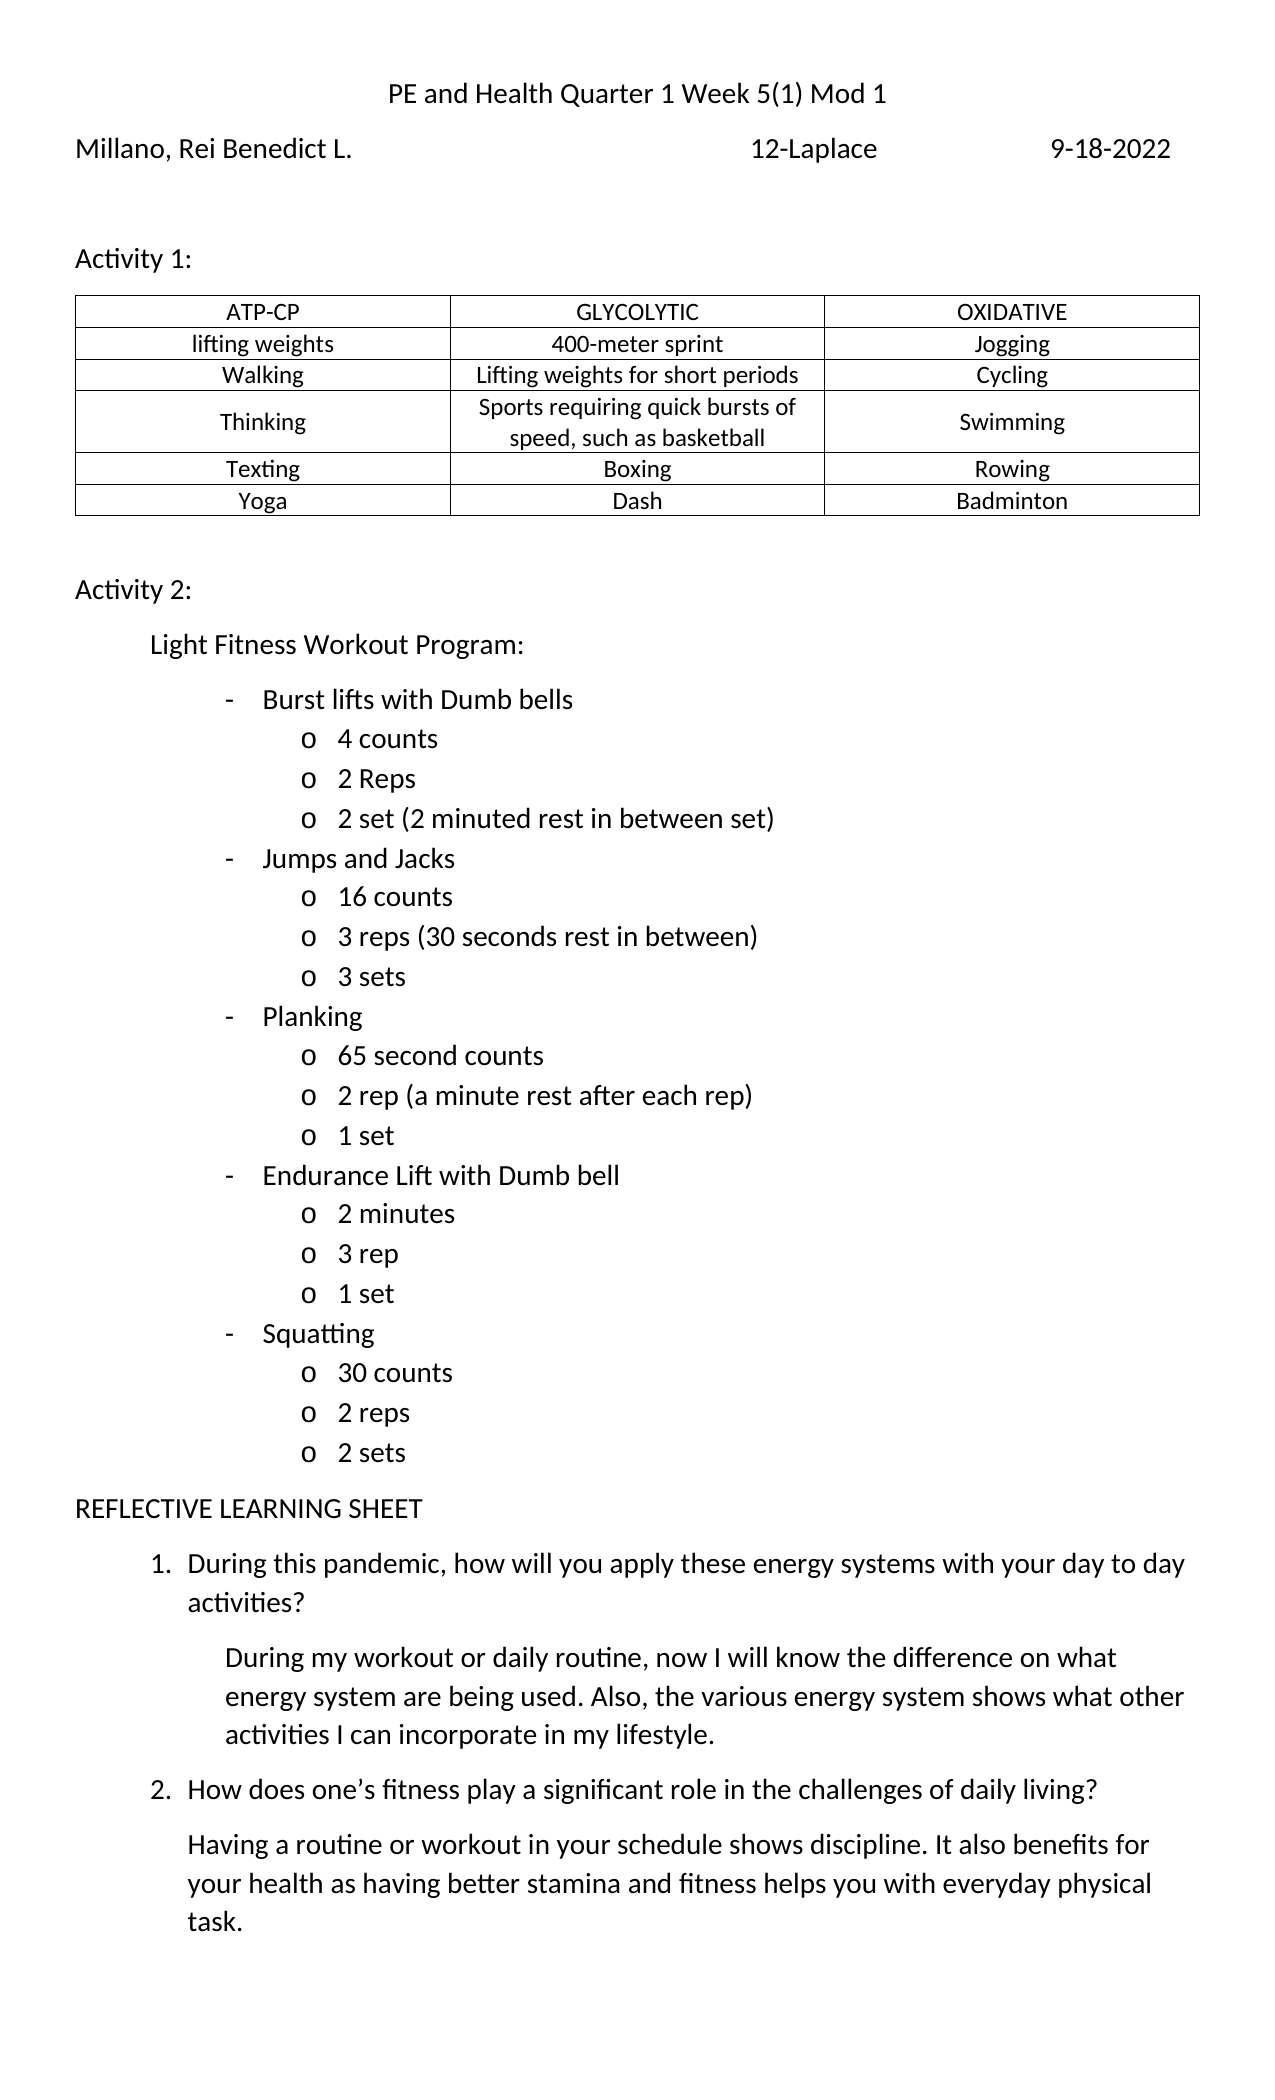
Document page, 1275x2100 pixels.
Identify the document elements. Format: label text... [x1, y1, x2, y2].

list 3 sets [300, 958, 1200, 996]
list 2 set (2 minuted rest in between set) [300, 800, 1200, 837]
table_header ATP-CP [76, 296, 450, 327]
list During this pandemic, how will you apply these energy systems with your day to day activities? [150, 1546, 1200, 1620]
text Activity 1: [75, 240, 1200, 276]
list 3 rep [300, 1235, 1200, 1272]
table_cell Walking [76, 360, 450, 390]
text Millano, Rei Benedict L. 12-Laplace 9-18-2022 [75, 130, 1200, 166]
text Activity 2: [75, 571, 1200, 607]
list Jumps and Jacks [225, 840, 1200, 876]
list Squatting [225, 1315, 1200, 1351]
text Having a routine or workout in your schedule shows discipline. It also benefits for your health as having better stamina and fitness helps you with everyday physical task. [187, 1826, 1200, 1939]
list 16 counts [300, 878, 1200, 916]
table_header GLYCOLYTIC [451, 296, 824, 327]
list 3 reps (30 seconds rest in between) [300, 918, 1200, 956]
table_cell Swimming [825, 391, 1199, 452]
table_cell Cycling [825, 360, 1199, 390]
table_cell Texting [76, 453, 450, 484]
list Endurance Lift with Dumb bell [225, 1157, 1200, 1193]
table_cell Rowing [825, 453, 1199, 484]
table_cell Dash [451, 485, 824, 515]
table_cell lifting weights [76, 328, 450, 358]
list Planking [225, 998, 1200, 1034]
table_cell Yoga [76, 485, 450, 515]
text During my workout or daily routine, now I will know the difference on what energy system are being used. Also, the various energy system shows what other activities I can incorporate in my lifestyle. [225, 1639, 1200, 1752]
list Burst lifts with Dumb bells [225, 682, 1200, 717]
list How does one’s fitness play a significant role in the challenges of daily living? [150, 1771, 1200, 1807]
text REFLECTIVE LEARNING SHEET [75, 1491, 1200, 1526]
table_cell Boxing [451, 453, 824, 484]
list 2 Reps [300, 760, 1200, 797]
table_cell Thinking [76, 391, 450, 452]
table_cell Jogging [825, 328, 1199, 358]
list 65 second counts [300, 1037, 1200, 1074]
list 30 counts [300, 1354, 1200, 1391]
text PE and Health Quarter 1 Week 5(1) Mod 1 [75, 75, 1200, 111]
table_cell 400-meter sprint [451, 328, 824, 358]
list 2 reps [300, 1394, 1200, 1431]
list 4 counts [300, 720, 1200, 757]
table_cell Sports requiring quick bursts of speed, such as basketball [451, 391, 824, 452]
table_cell Lifting weights for short periods [451, 360, 824, 390]
list 2 minutes [300, 1195, 1200, 1232]
text Light Fitness Workout Program: [75, 627, 1200, 662]
list 2 rep (a minute rest after each rep) [300, 1077, 1200, 1114]
table_cell Badminton [825, 485, 1199, 515]
list 1 set [300, 1275, 1200, 1312]
table_header OXIDATIVE [825, 296, 1199, 327]
list 1 set [300, 1117, 1200, 1154]
list 2 sets [300, 1434, 1200, 1471]
